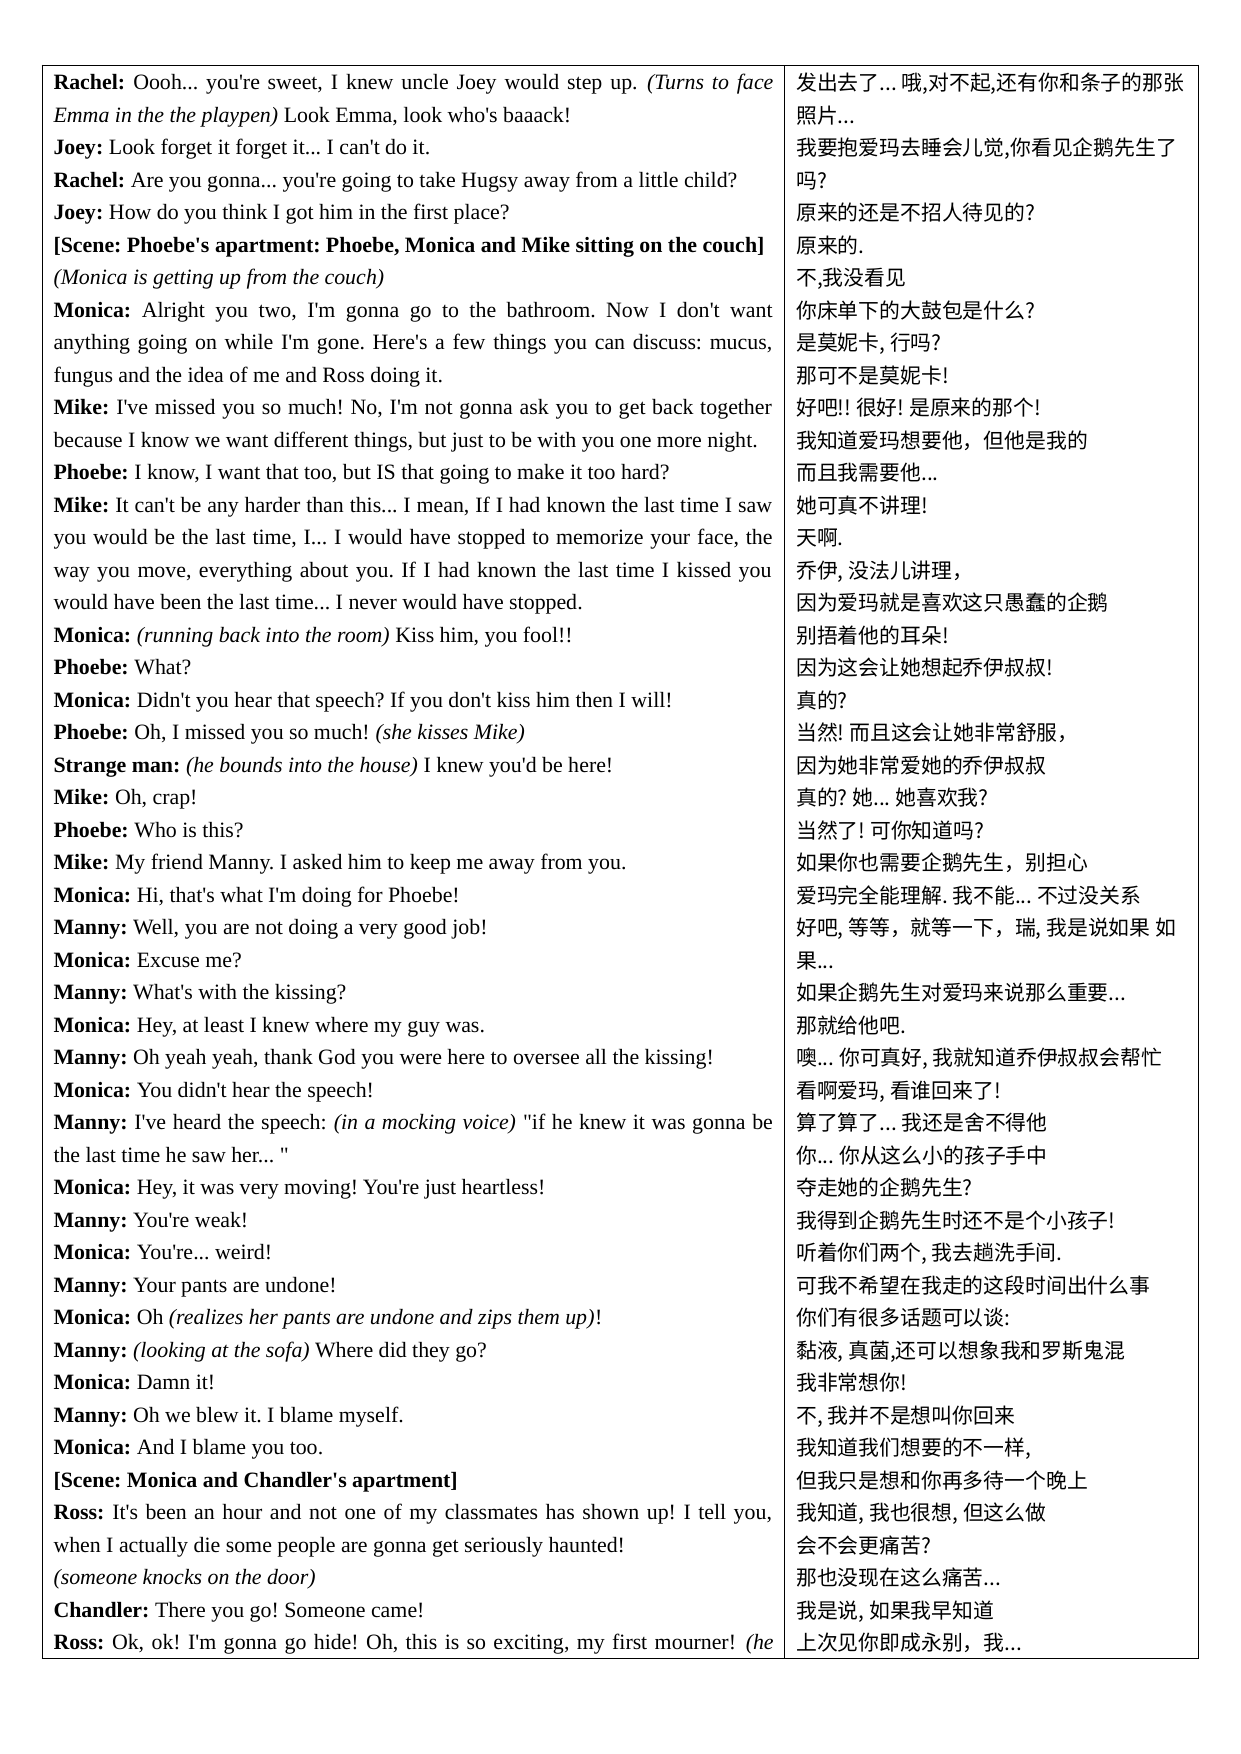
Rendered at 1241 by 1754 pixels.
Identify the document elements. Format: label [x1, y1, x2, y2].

table_header [43, 66, 784, 1658]
table_header [785, 66, 1198, 1658]
